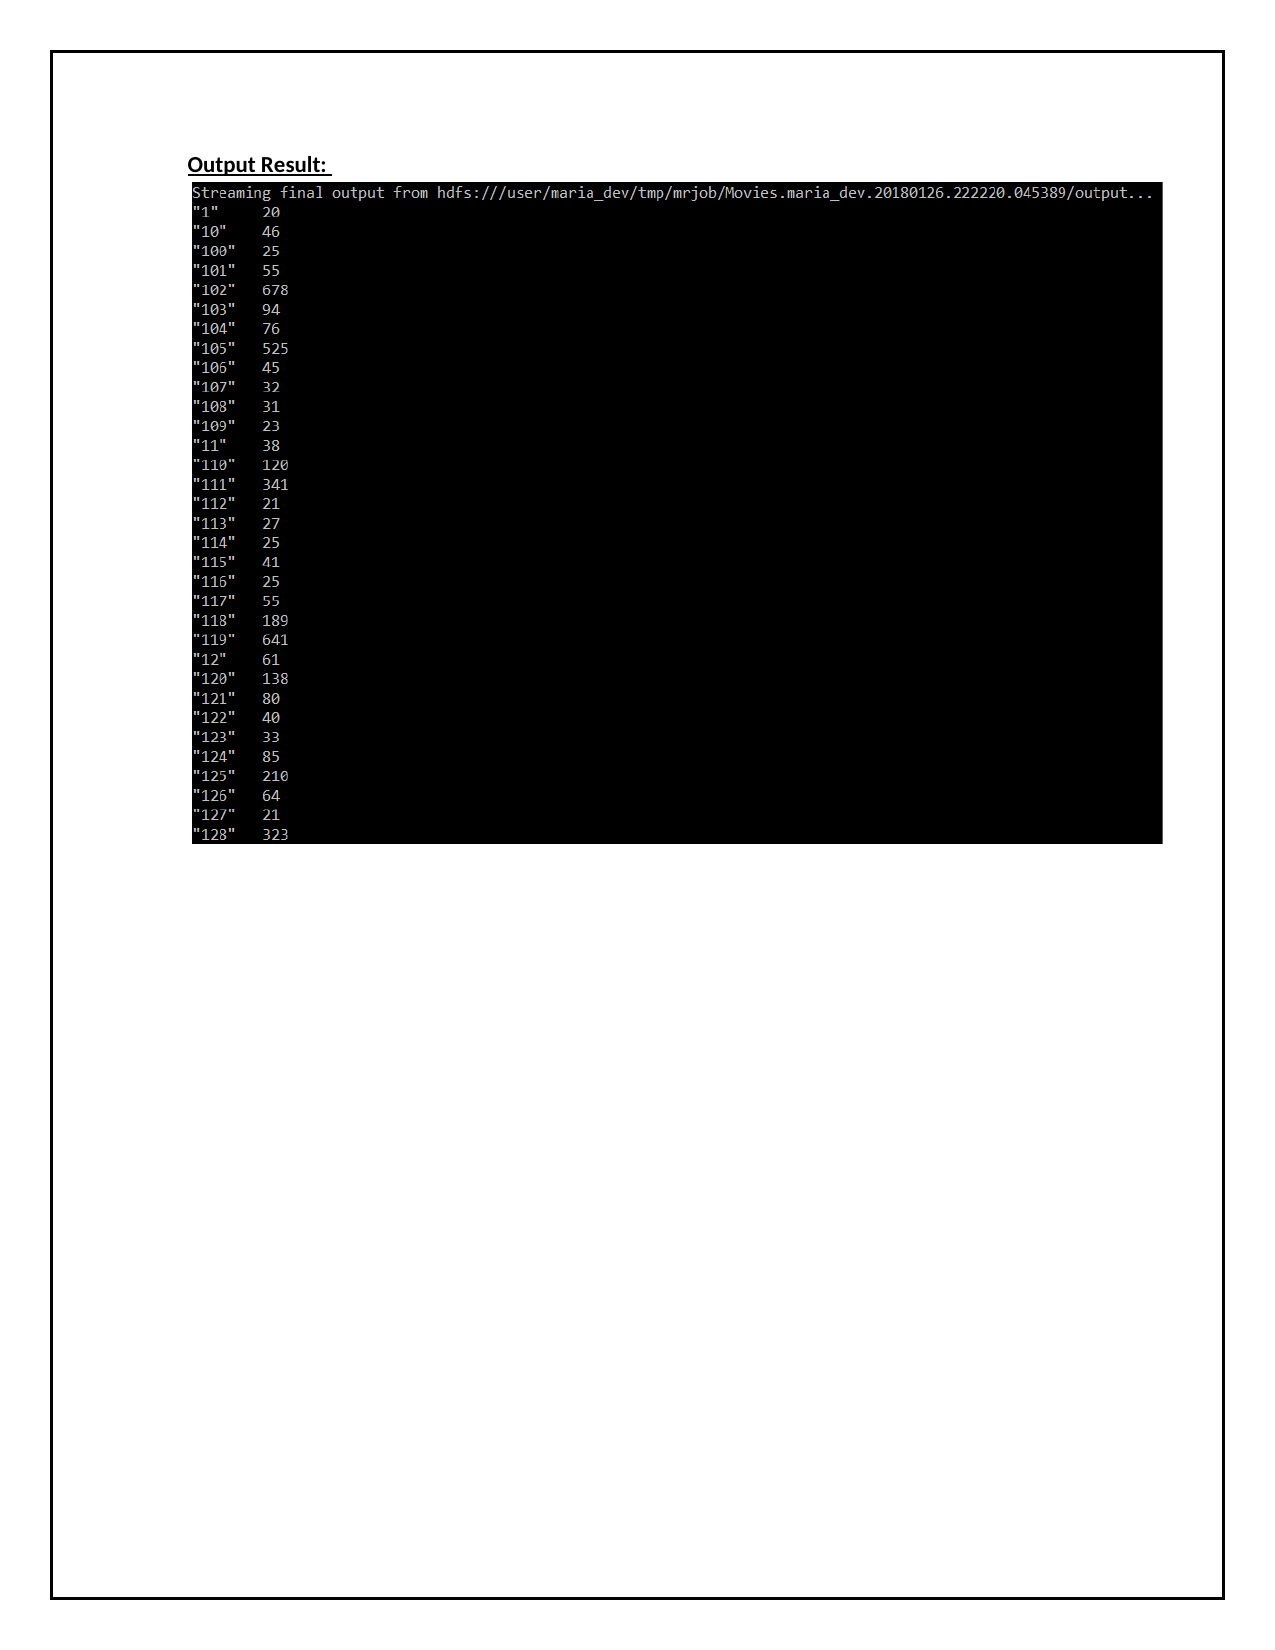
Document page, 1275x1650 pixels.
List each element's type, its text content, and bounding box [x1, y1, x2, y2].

list Output Result: [187, 150, 1125, 178]
picture [187, 182, 1163, 844]
